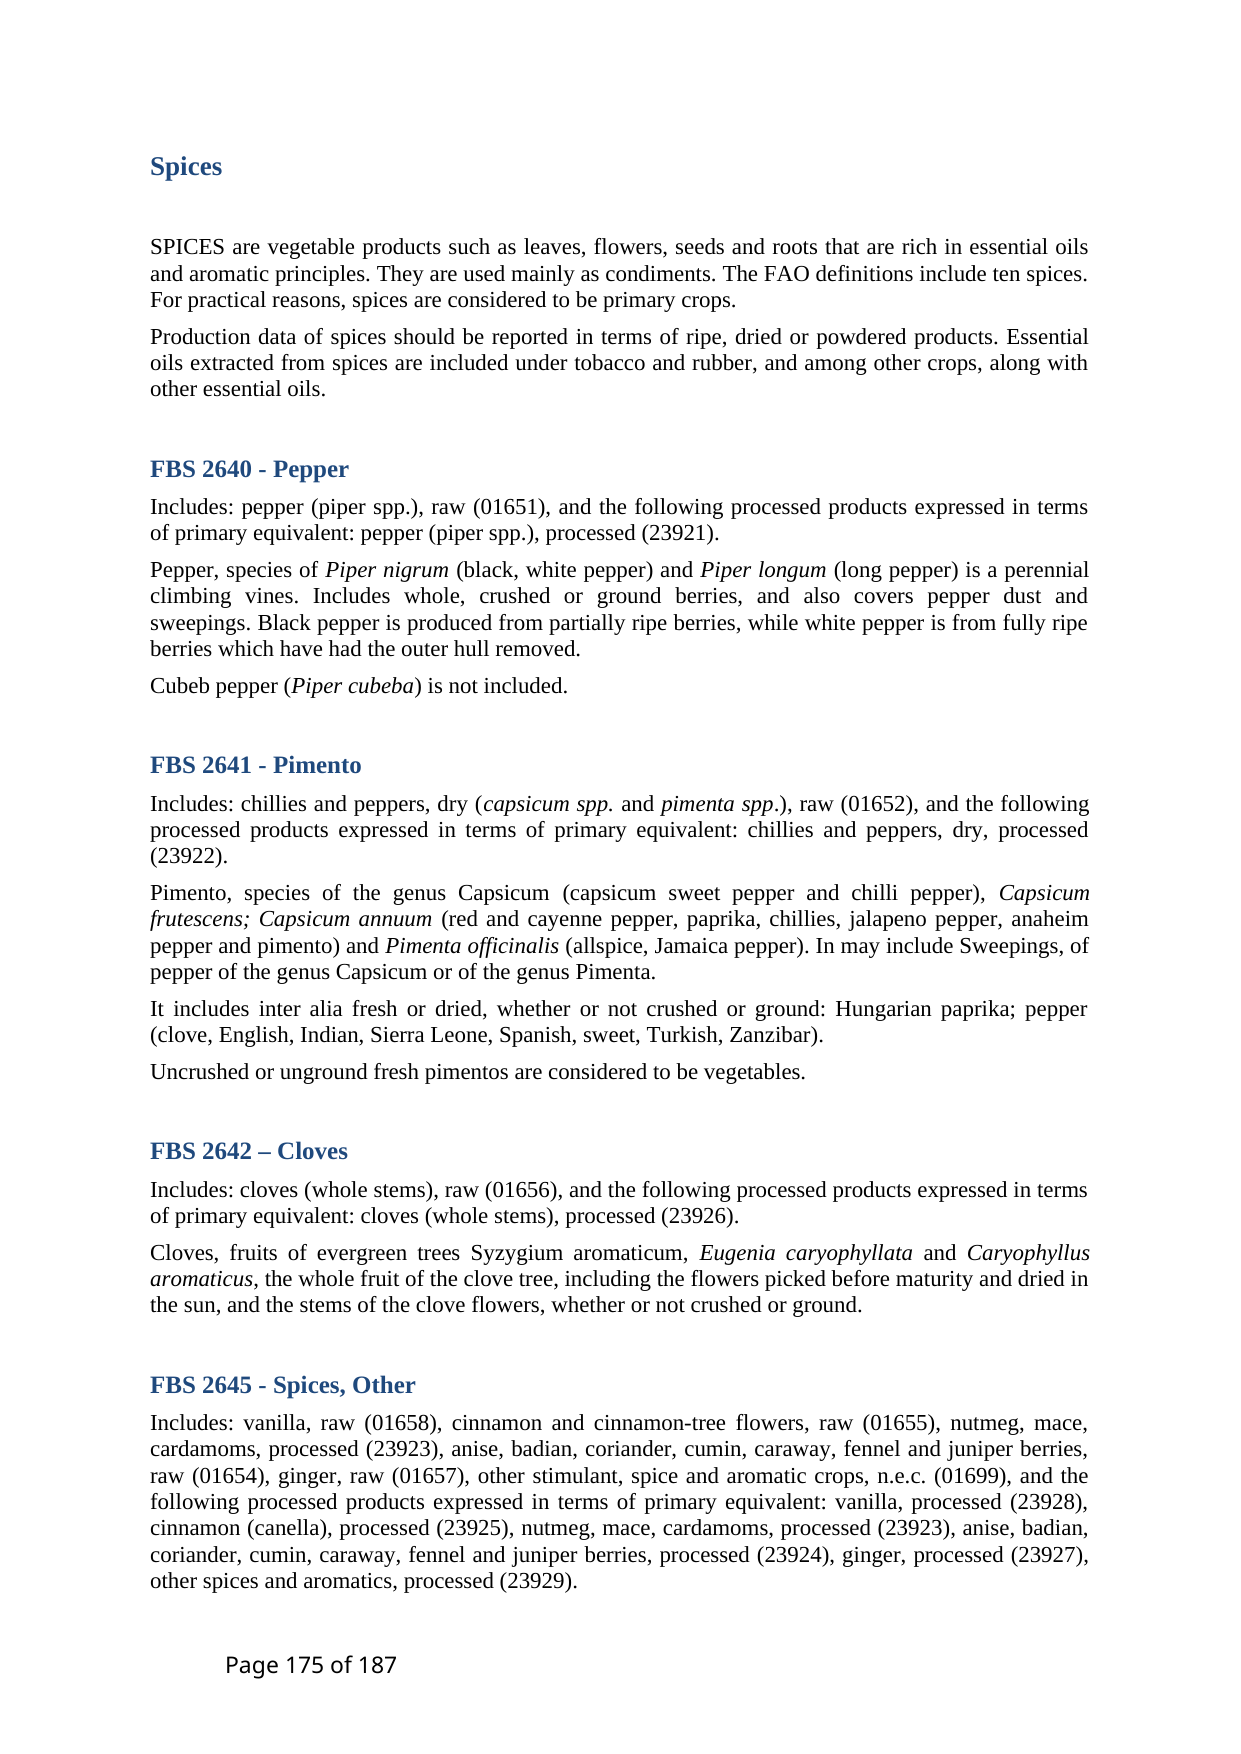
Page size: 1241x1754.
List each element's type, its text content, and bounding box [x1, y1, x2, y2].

text Pimento, species of the genus Capsicum (capsicum sweet pepper and chilli pepper), Capsicum frutescens; Capsicum annuum (red and cayenne pepper, paprika, chillies, jalapeno pepper, anaheim pepper and pimento) and Pimenta officinalis (allspice, Jamaica pepper). In may include Sweepings, of pepper of the genus Capsicum or of the genus Pimenta. [150, 879, 1090, 984]
subtitle FBS 2640 - Pepper [150, 454, 1090, 483]
text Cloves, fruits of evergreen trees Syzygium aromaticum, Eugenia caryophyllata and Caryophyllus aromaticus, the whole fruit of the clove tree, including the flowers picked before maturity and dried in the sun, and the stems of the clove flowers, whether or not crushed or ground. [150, 1239, 1090, 1318]
text SPICES are vegetable products such as leaves, flowers, seeds and roots that are rich in essential oils and aromatic principles. They are used mainly as condiments. The FAO definitions include ten spices. For practical reasons, spices are considered to be primary crops. [150, 233, 1090, 312]
text Includes: chillies and peppers, dry (capsicum spp. and pimenta spp.), raw (01652), and the following processed products expressed in terms of primary equivalent: chillies and peppers, dry, processed (23922). [150, 789, 1090, 869]
text Cubeb pepper (Piper cubeba) is not included. [150, 672, 1090, 698]
subtitle FBS 2645 - Spices, Other [150, 1370, 1090, 1399]
subtitle Spices [150, 150, 1090, 181]
text Includes: pepper (piper spp.), raw (01651), and the following processed products expressed in terms of primary equivalent: pepper (piper spp.), processed (23921). [150, 493, 1090, 546]
subtitle FBS 2641 - Pimento [150, 750, 1090, 779]
text Includes: vanilla, raw (01658), cinnamon and cinnamon-tree flowers, raw (01655), nutmeg, mace, cardamoms, processed (23923), anise, badian, coriander, cumin, caraway, fennel and juniper berries, raw (01654), ginger, raw (01657), other stimulant, spice and aromatic crops, n.e.c. (01699), and the following processed products expressed in terms of primary equivalent: vanilla, processed (23928), cinnamon (canella), processed (23925), nutmeg, mace, cardamoms, processed (23923), anise, badian, coriander, cumin, caraway, fennel and juniper berries, processed (23924), ginger, processed (23927), other spices and aromatics, processed (23929). [150, 1409, 1090, 1593]
text Uncrushed or unground fresh pimentos are considered to be vegetables. [150, 1058, 1090, 1084]
text Production data of spices should be reported in terms of ripe, dried or powdered products. Essential oils extracted from spices are included under tobacco and rubber, and among other crops, along with other essential oils. [150, 323, 1090, 402]
subtitle FBS 2642 – Cloves [150, 1136, 1090, 1165]
text Includes: cloves (whole stems), raw (01656), and the following processed products expressed in terms of primary equivalent: cloves (whole stems), processed (23926). [150, 1176, 1090, 1228]
text Pepper, species of Piper nigrum (black, white pepper) and Piper longum (long pepper) is a perennial climbing vines. Includes whole, crushed or ground berries, and also covers pepper dust and sweepings. Black pepper is produced from partially ripe berries, while white pepper is from fully ripe berries which have had the outer hull removed. [150, 556, 1090, 662]
text It includes inter alia fresh or dried, whether or not crushed or ground: Hungarian paprika; pepper (clove, English, Indian, Sierra Leone, Spanish, sweet, Turkish, Zanzibar). [150, 995, 1090, 1048]
